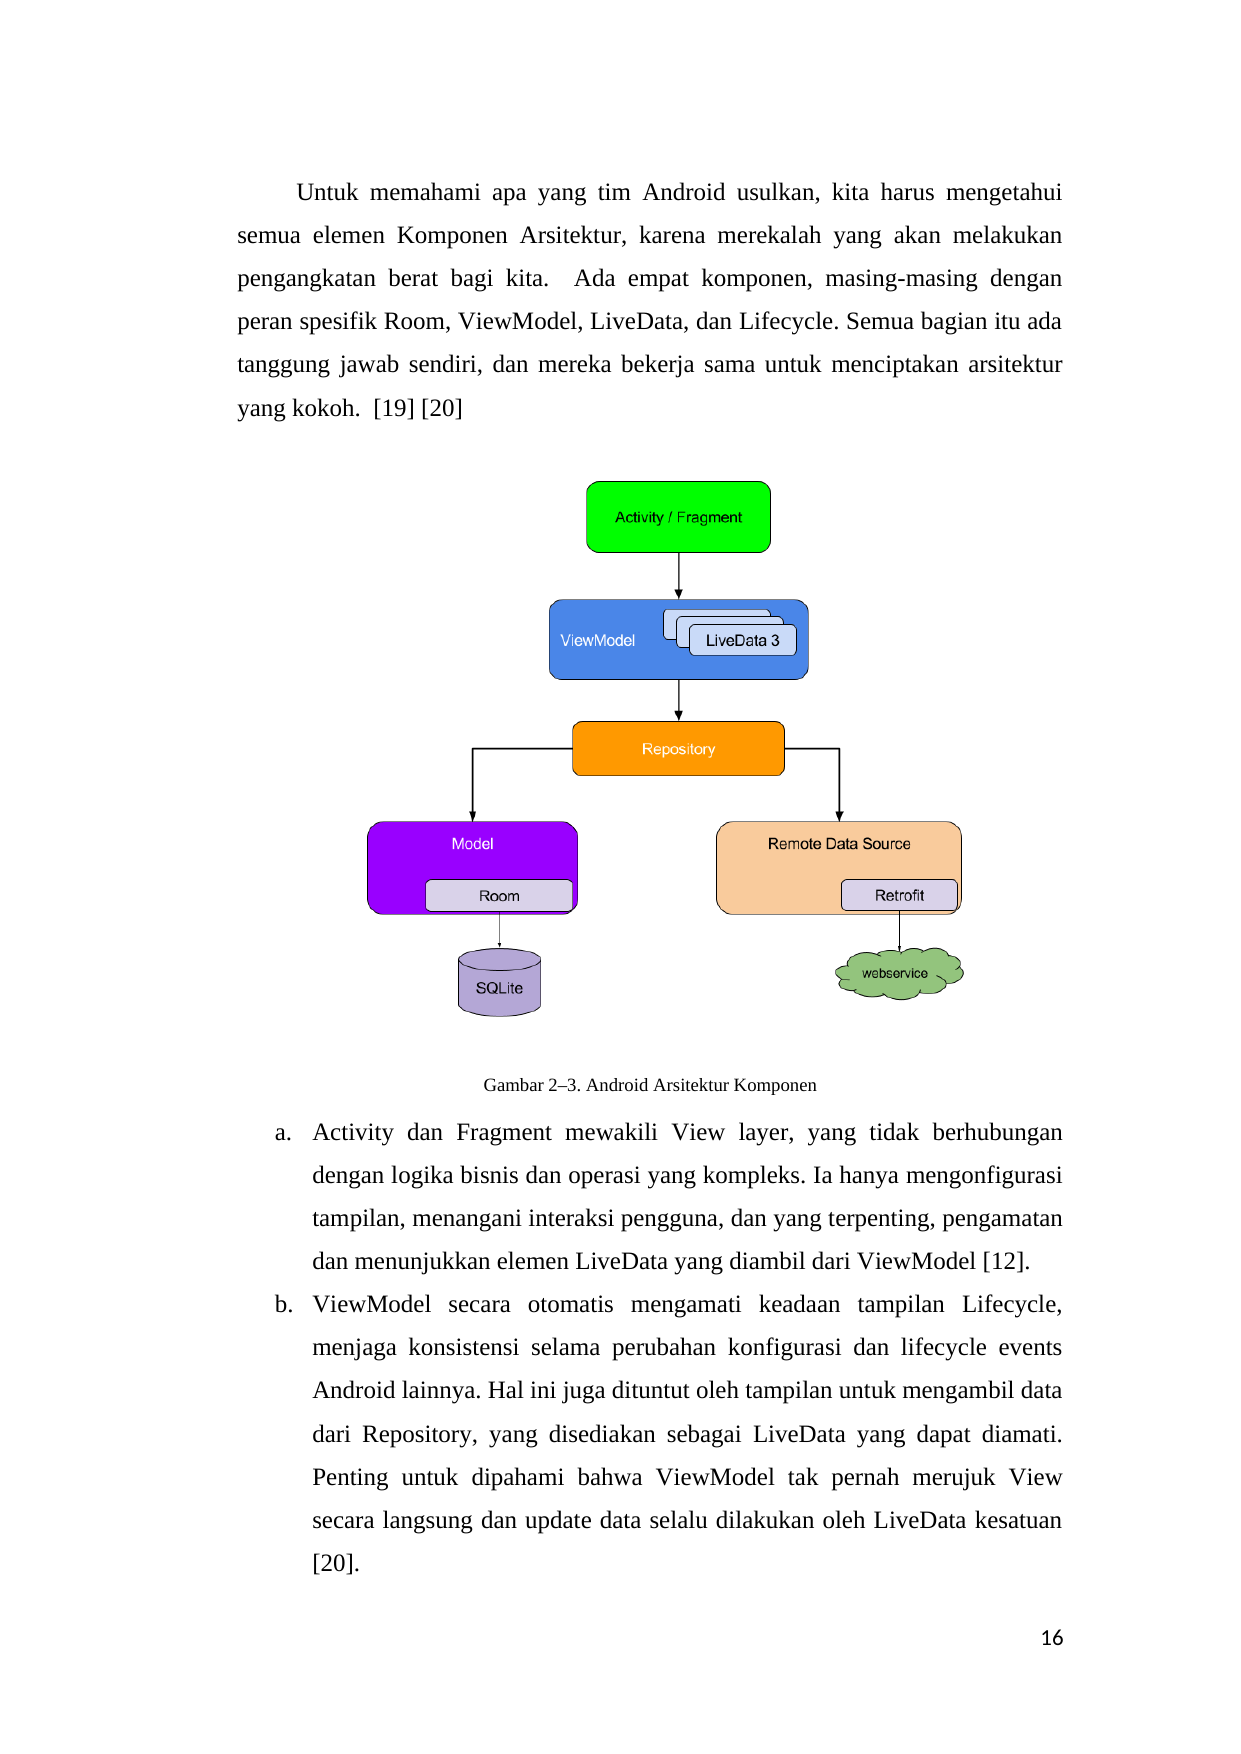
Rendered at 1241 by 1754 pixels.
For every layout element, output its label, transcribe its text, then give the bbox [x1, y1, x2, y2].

list ViewModel secara otomatis mengamati keadaan tampilan Lifecycle, menjaga konsistensi selama perubahan konfigurasi dan lifecycle events Android lainnya. Hal ini juga dituntut oleh tampilan untuk mengambil data dari Repository, yang disediakan sebagai LiveData yang dapat diamati. Penting untuk dipahami bahwa ViewModel tak pernah merujuk View secara langsung dan update data selalu dilakukan oleh LiveData kesatuan [20]. [274, 1289, 1063, 1577]
list Activity dan Fragment mewakili View layer, yang tidak berhubungan dengan logika bisnis dan operasi yang kompleks. Ia hanya mengonfigurasi tampilan, menangani interaksi pengguna, dan yang terpenting, pengamatan dan menunjukkan elemen LiveData yang diambil dari ViewModel [12]. [274, 1117, 1063, 1275]
text Untuk memahami apa yang tim Android usulkan, kita harus mengetahui semua elemen Komponen Arsitektur, karena merekalah yang akan melakukan pengangkatan berat bagi kita. Ada empat komponen, masing-masing dengan peran spesifik Room, ViewModel, LiveData, dan Lifecycle. Semua bagian itu ada tanggung jawab sendiri, dan mereka bekerja sama untuk menciptakan arsitektur yang kokoh. [19] [20] [237, 177, 1063, 421]
text Gambar 2–3. Android Arsitektur Komponen [237, 1074, 1063, 1096]
picture [296, 452, 1085, 1044]
